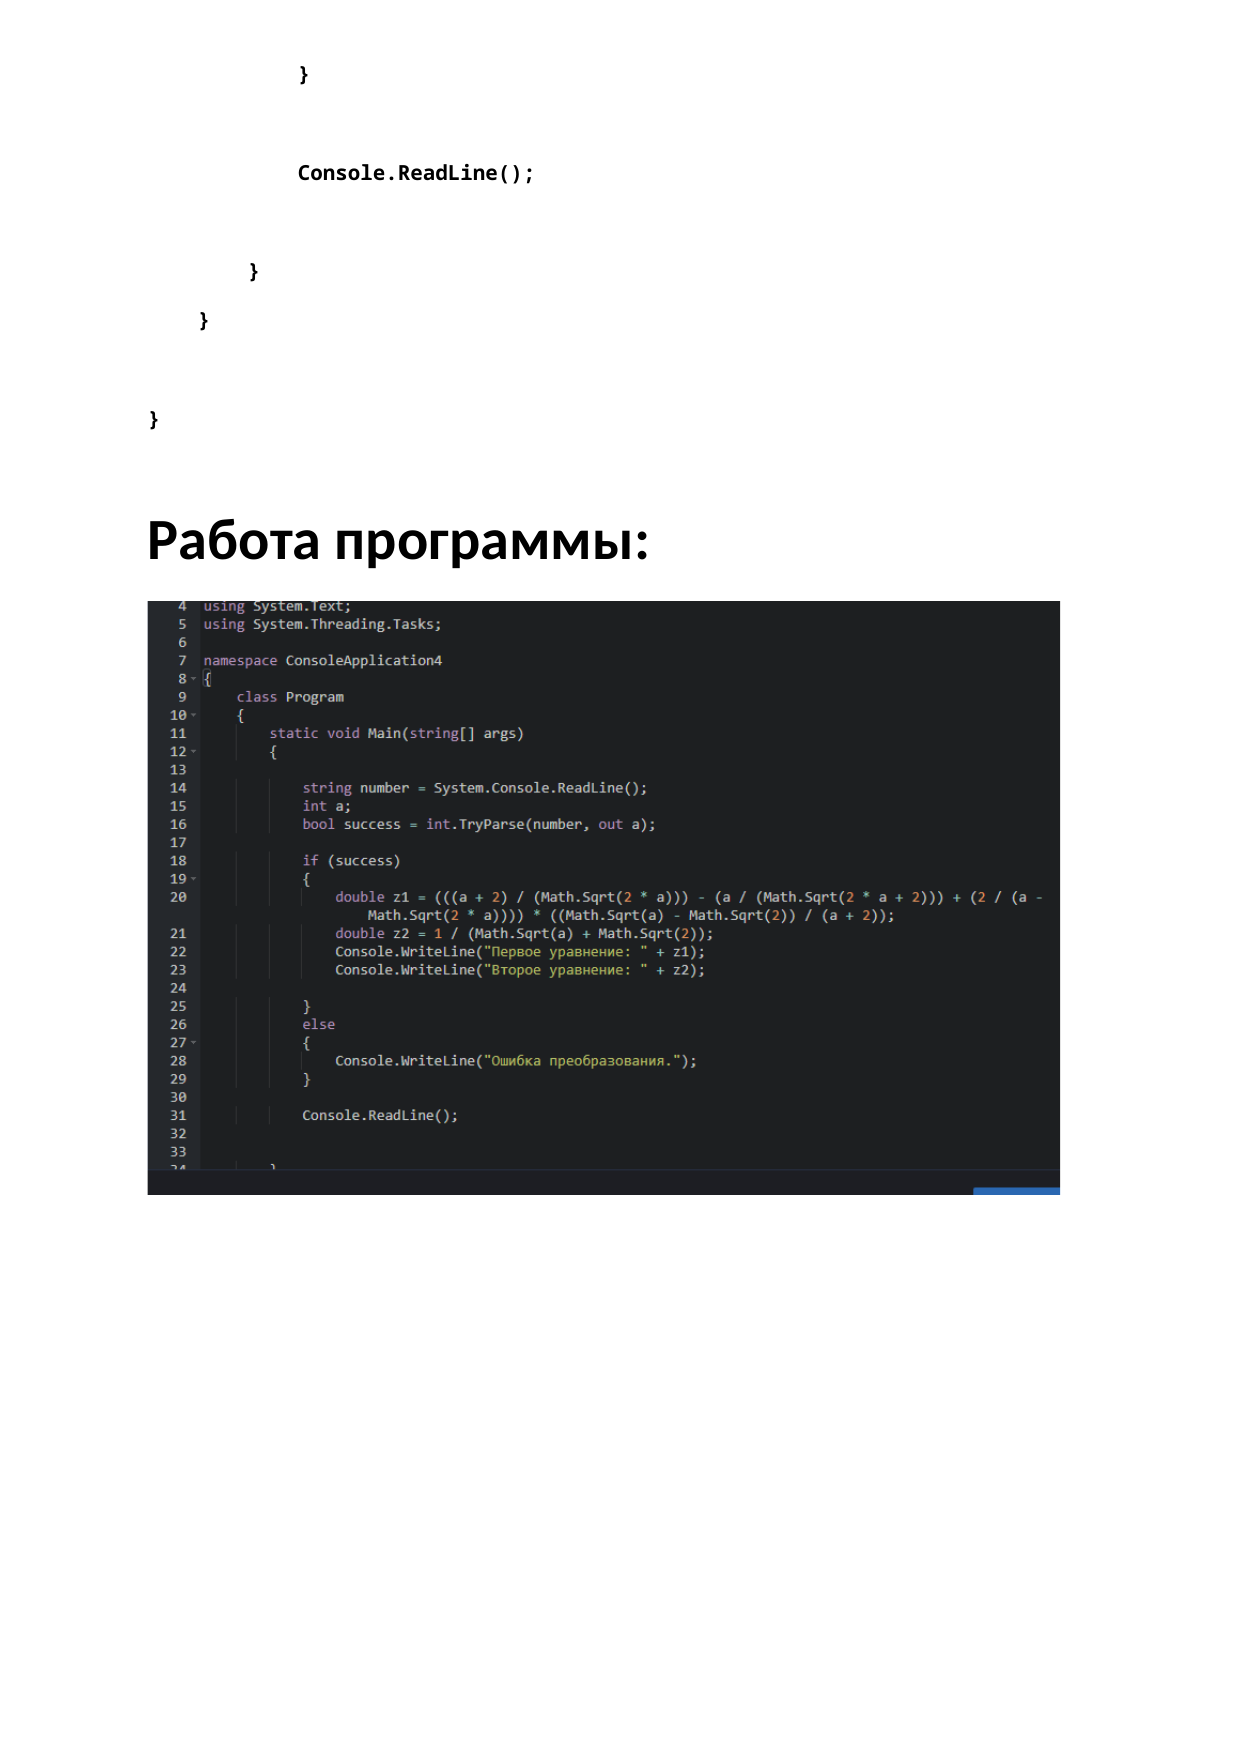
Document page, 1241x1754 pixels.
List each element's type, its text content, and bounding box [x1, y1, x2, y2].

text } [148, 404, 1169, 432]
text } [148, 256, 1169, 284]
text } [148, 305, 1169, 334]
text } [148, 59, 1169, 87]
picture [147, 601, 1061, 1195]
text Console.ReadLine(); [148, 158, 1169, 186]
text Работа программы: [148, 502, 1169, 574]
